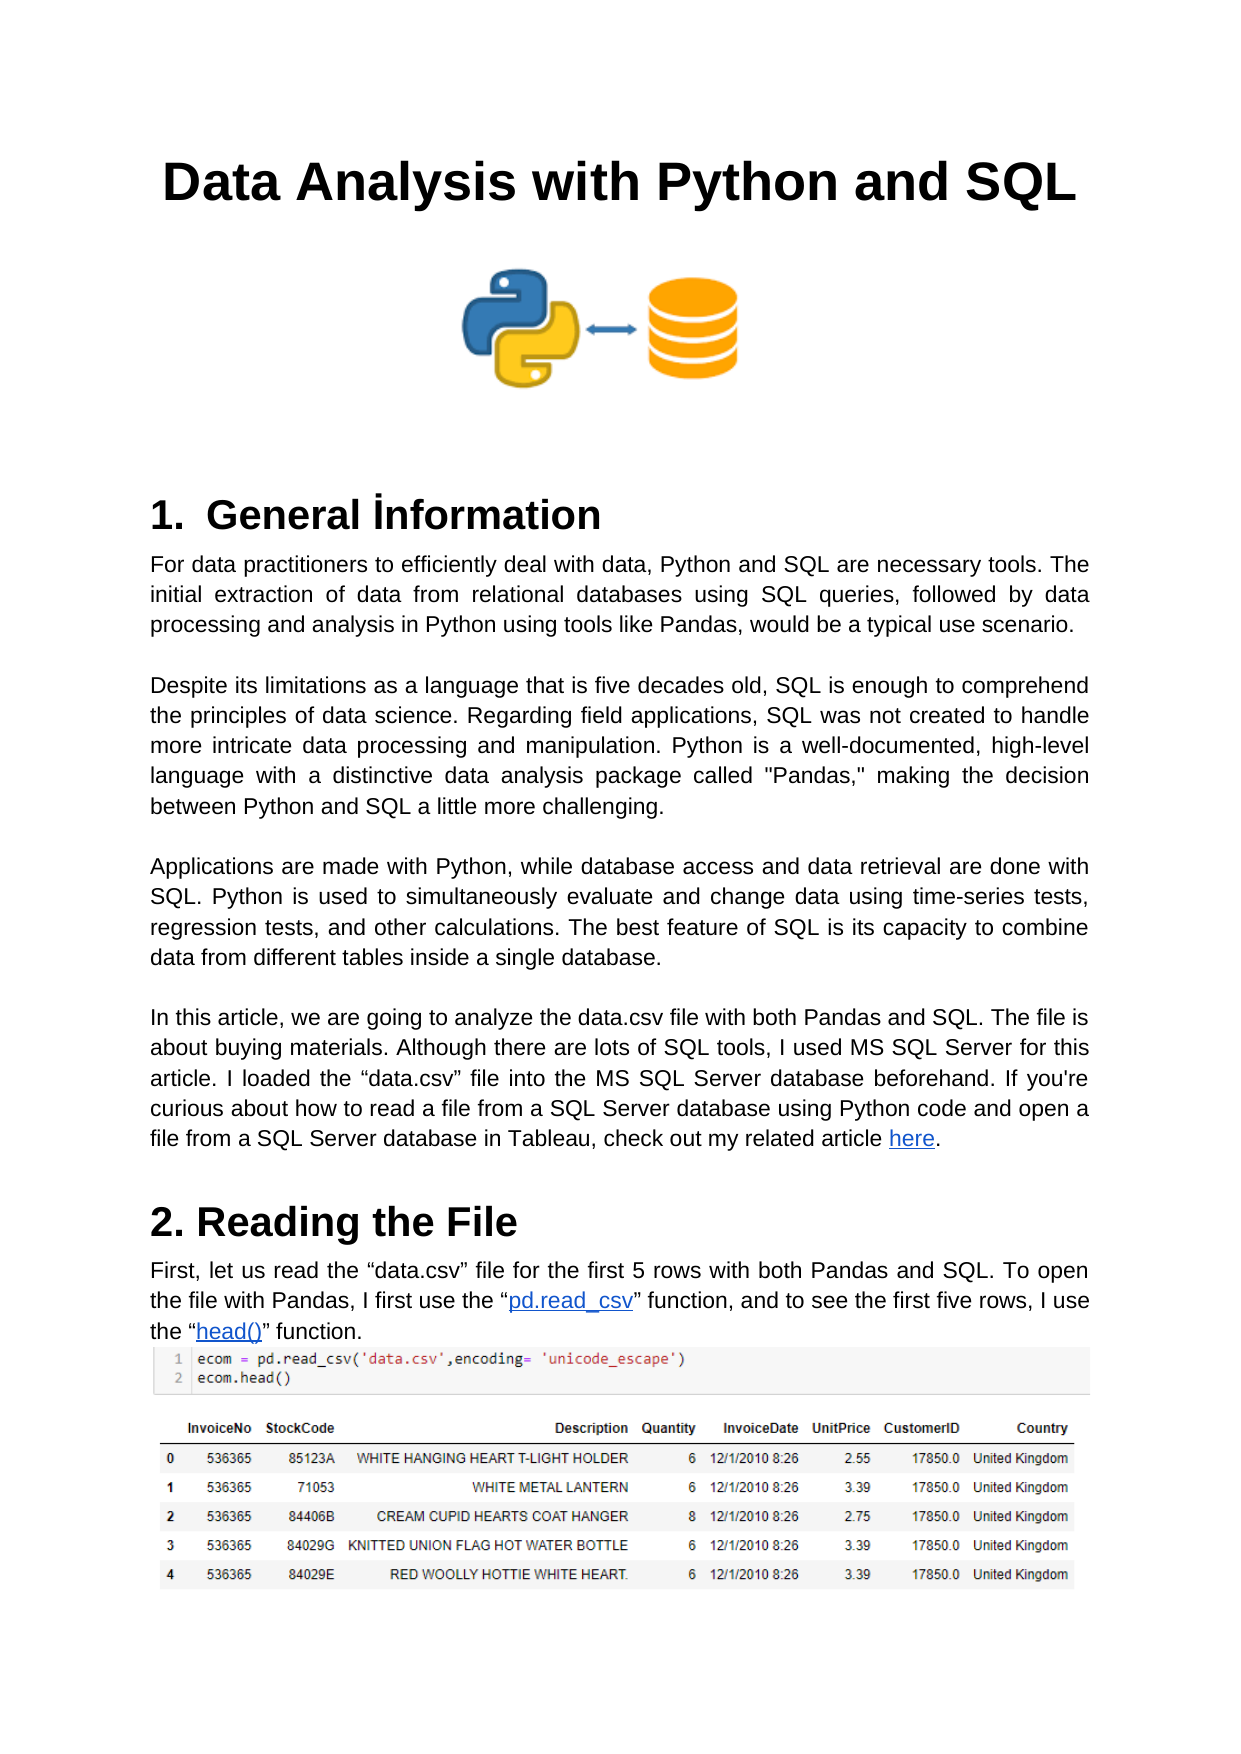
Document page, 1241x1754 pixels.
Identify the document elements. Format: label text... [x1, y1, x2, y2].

picture [348, 218, 892, 446]
text In this article, we are going to analyze the data.csv file with both Pandas and SQL. The file is about buying materials. Although there are lots of SQL tools, I used MS SQL Server for this article. I loaded the “data.csv” file into the MS SQL Server database beforehand. If you're curious about how to read a file from a SQL Server database using Python code and open a file from a SQL Server database in Tableau, check out my related article here. [150, 1004, 1090, 1151]
text Despite its limitations as a language that is five decades old, SQL is enough to comprehend the principles of data science. Regarding field applications, SQL was not created to handle more intricate data processing and manipulation. Python is a well-documented, high-level language with a distinctive data analysis package called "Pandas," making the decision between Python and SQL a little more challenging. [150, 672, 1090, 819]
subtitle General İnformation [150, 491, 1090, 538]
text Applications are made with Python, while database access and data retrieval are done with SQL. Python is used to simultaneously evaluate and change data using time-series tests, regression tests, and other calculations. The best feature of SQL is its capacity to combine data from different tables inside a single database. [150, 853, 1090, 970]
text First, let us read the “data.csv” file for the first 5 rows with both Pandas and SQL. To open the file with Pandas, I first use the “pd.read_csv” function, and to see the first five rows, I use the “head()” function. [150, 1257, 1090, 1344]
title Data Analysis with Python and SQL [150, 150, 1090, 212]
subtitle 2. Reading the File [150, 1197, 1090, 1245]
picture [150, 1347, 1091, 1596]
text For data practitioners to efficiently deal with data, Python and SQL are necessary tools. The initial extraction of data from relational databases using SQL queries, followed by data processing and analysis in Python using tools like Pandas, would be a typical use scenario. [150, 551, 1090, 638]
